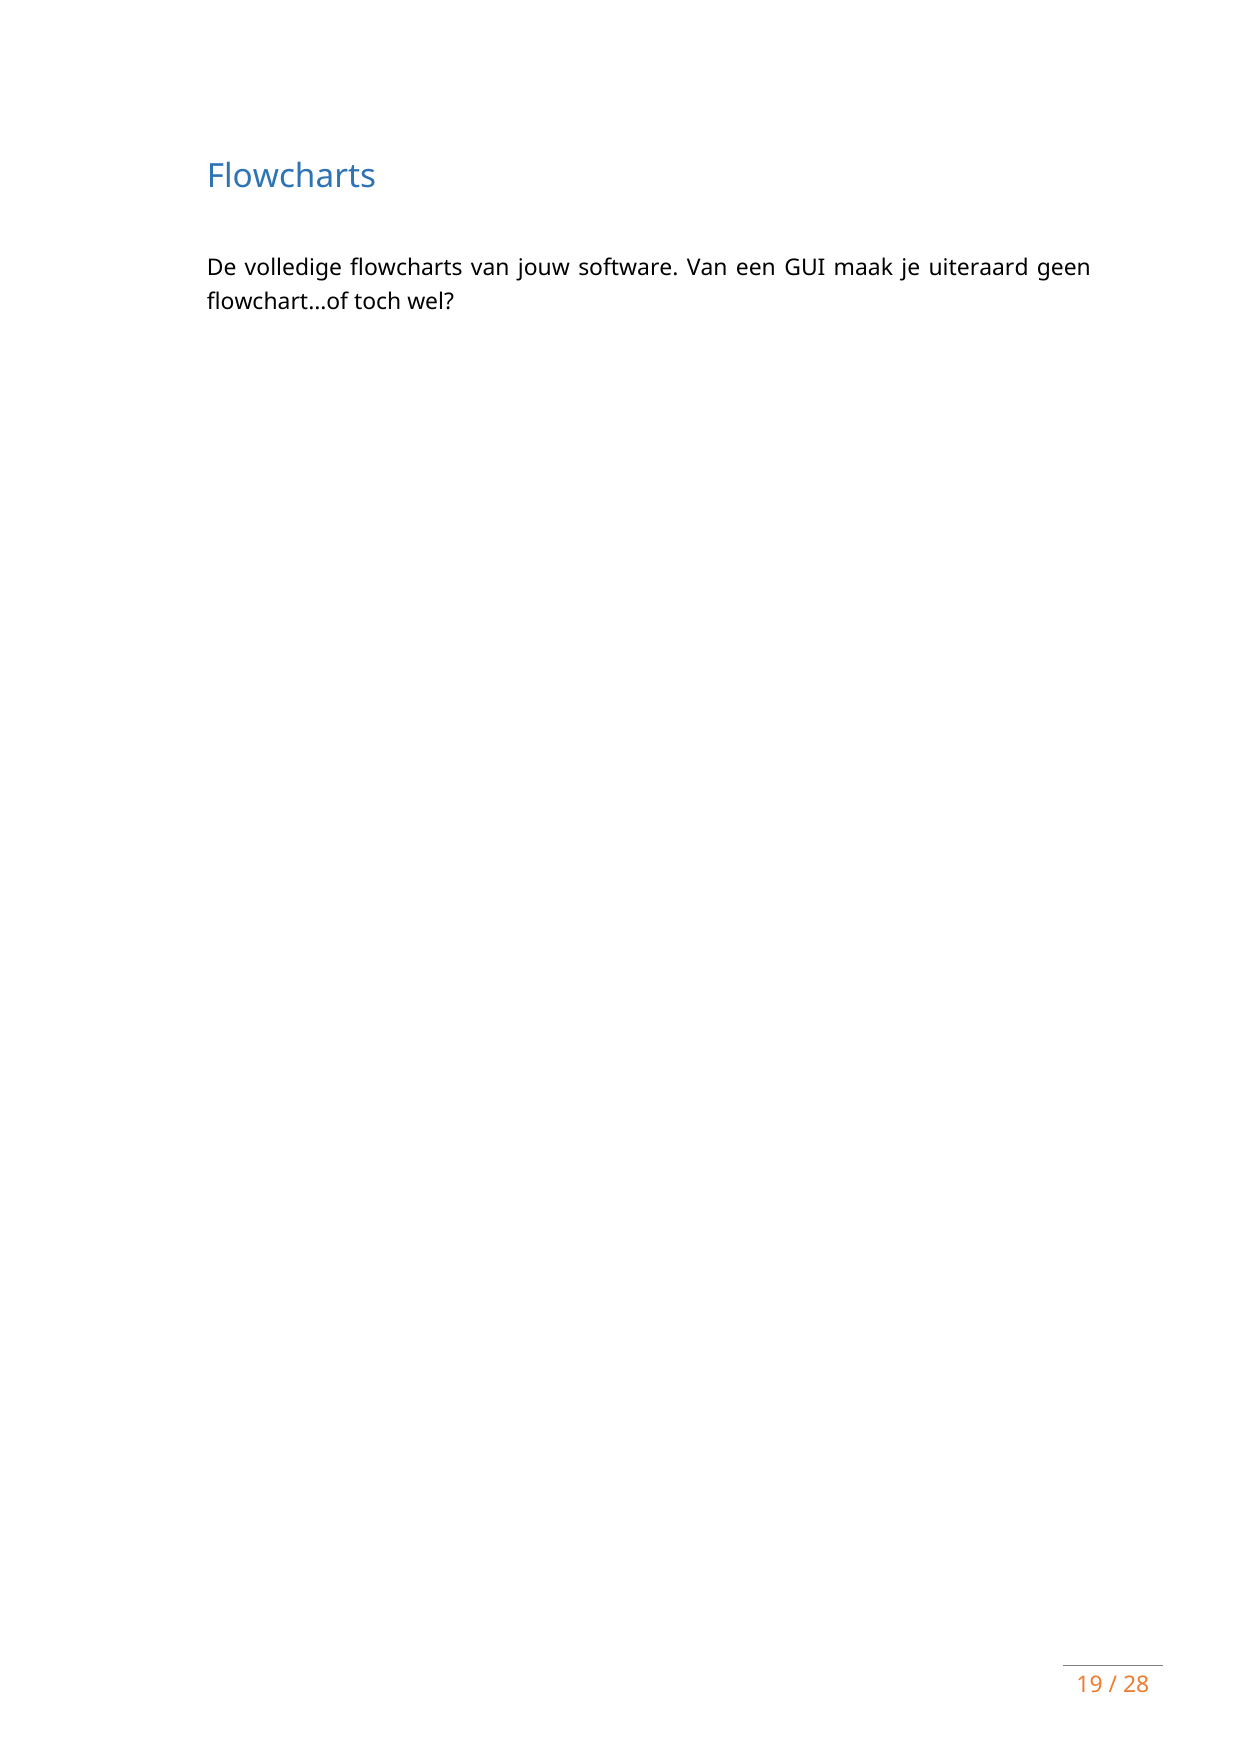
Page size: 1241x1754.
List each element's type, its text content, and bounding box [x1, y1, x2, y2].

subtitle Flowcharts [207, 152, 1093, 197]
text De volledige flowcharts van jouw software. Van een GUI maak je uiteraard geen flowchart…of toch wel? [207, 251, 1093, 316]
